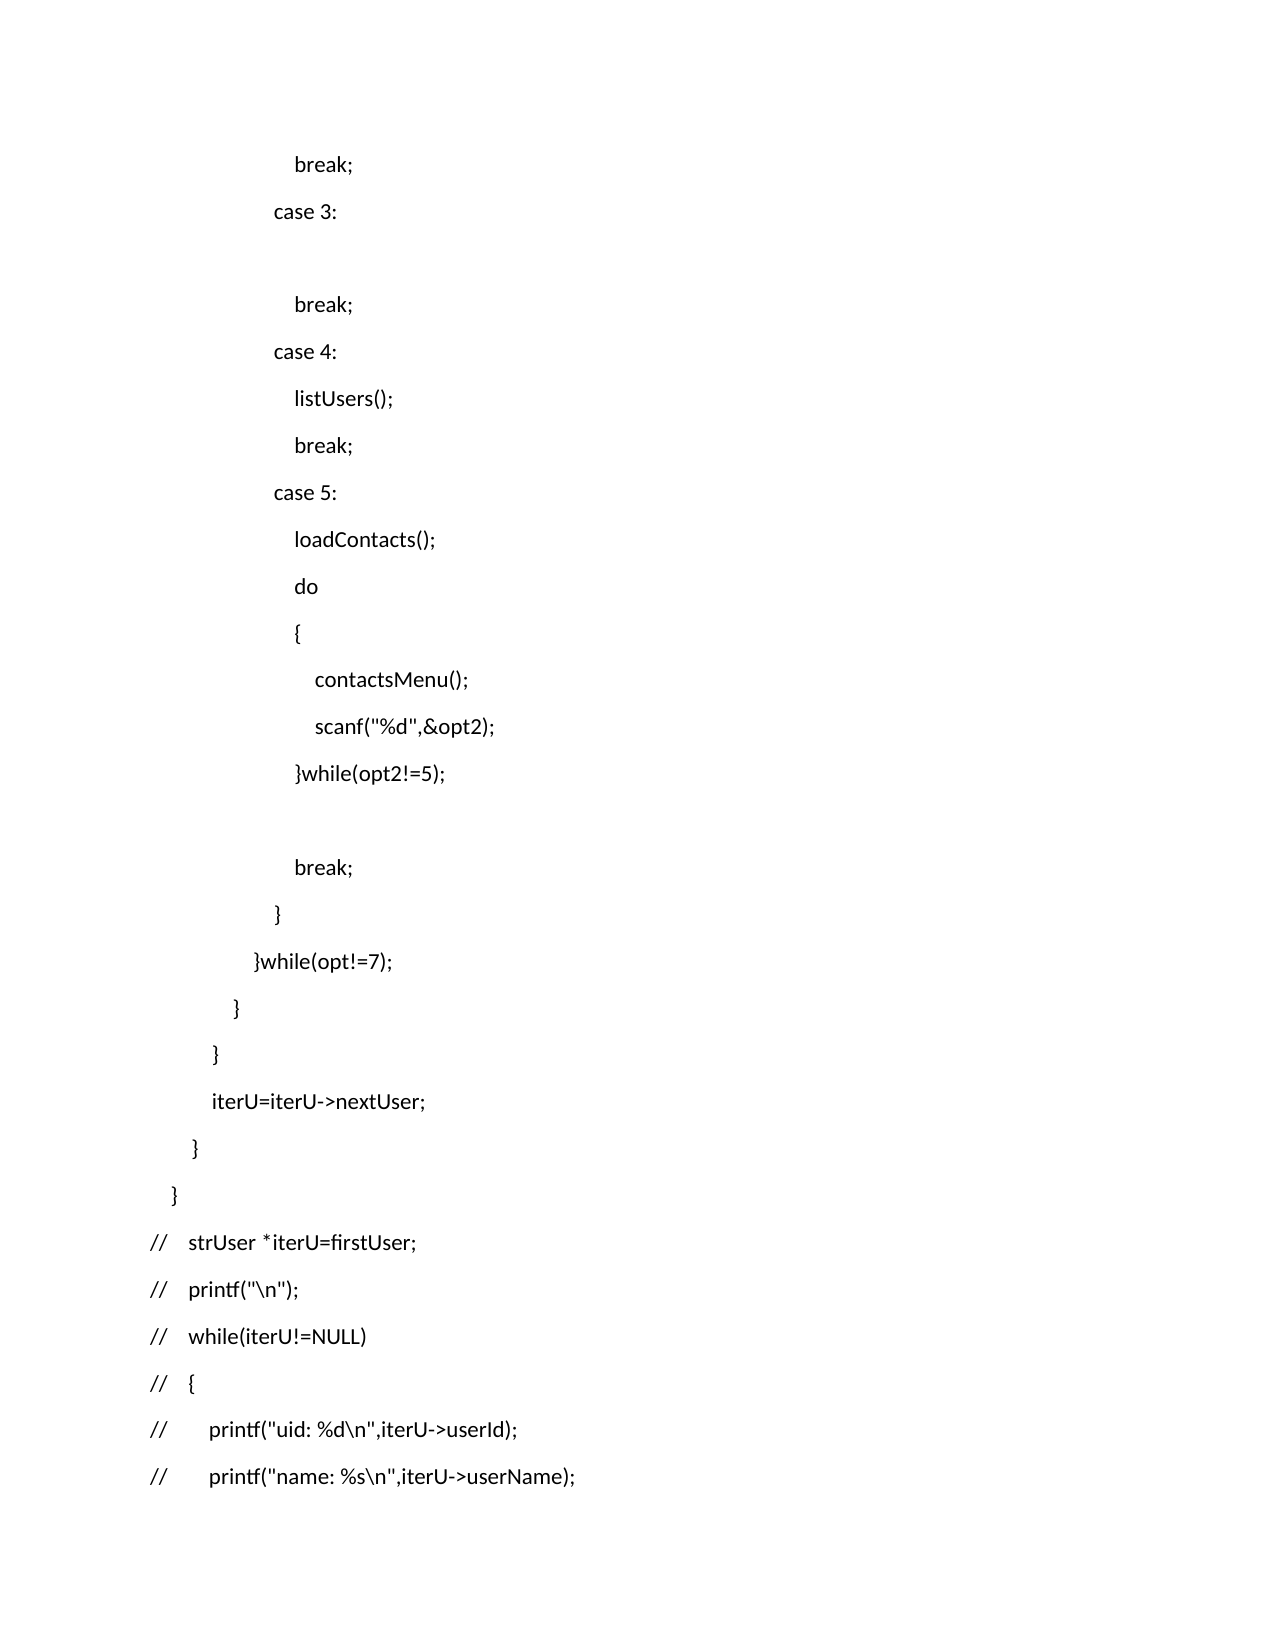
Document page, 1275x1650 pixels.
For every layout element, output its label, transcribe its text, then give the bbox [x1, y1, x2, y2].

text iterU=iterU->nextUser; [150, 1087, 1125, 1116]
text case 3: [150, 197, 1125, 225]
text do [150, 572, 1125, 600]
text } [150, 1134, 1125, 1162]
text listUsers(); [150, 384, 1125, 412]
text // while(iterU!=NULL) [150, 1322, 1125, 1350]
text // strUser *iterU=firstUser; [150, 1228, 1125, 1256]
text break; [150, 853, 1125, 881]
text // printf("\n"); [150, 1275, 1125, 1303]
text scanf("%d",&opt2); [150, 712, 1125, 741]
text loadContacts(); [150, 525, 1125, 553]
text }while(opt2!=5); [150, 759, 1125, 787]
text } [150, 1181, 1125, 1209]
text break; [150, 431, 1125, 459]
text // printf("uid: %d\n",iterU->userId); [150, 1416, 1125, 1444]
text case 4: [150, 337, 1125, 366]
text case 5: [150, 478, 1125, 506]
text // { [150, 1369, 1125, 1397]
text break; [150, 150, 1125, 178]
text break; [150, 291, 1125, 319]
text } [150, 900, 1125, 928]
text contactsMenu(); [150, 666, 1125, 694]
text } [150, 994, 1125, 1022]
text }while(opt!=7); [150, 947, 1125, 975]
text // printf("name: %s\n",iterU->userName); [150, 1462, 1125, 1491]
text } [150, 1041, 1125, 1069]
text { [150, 619, 1125, 647]
